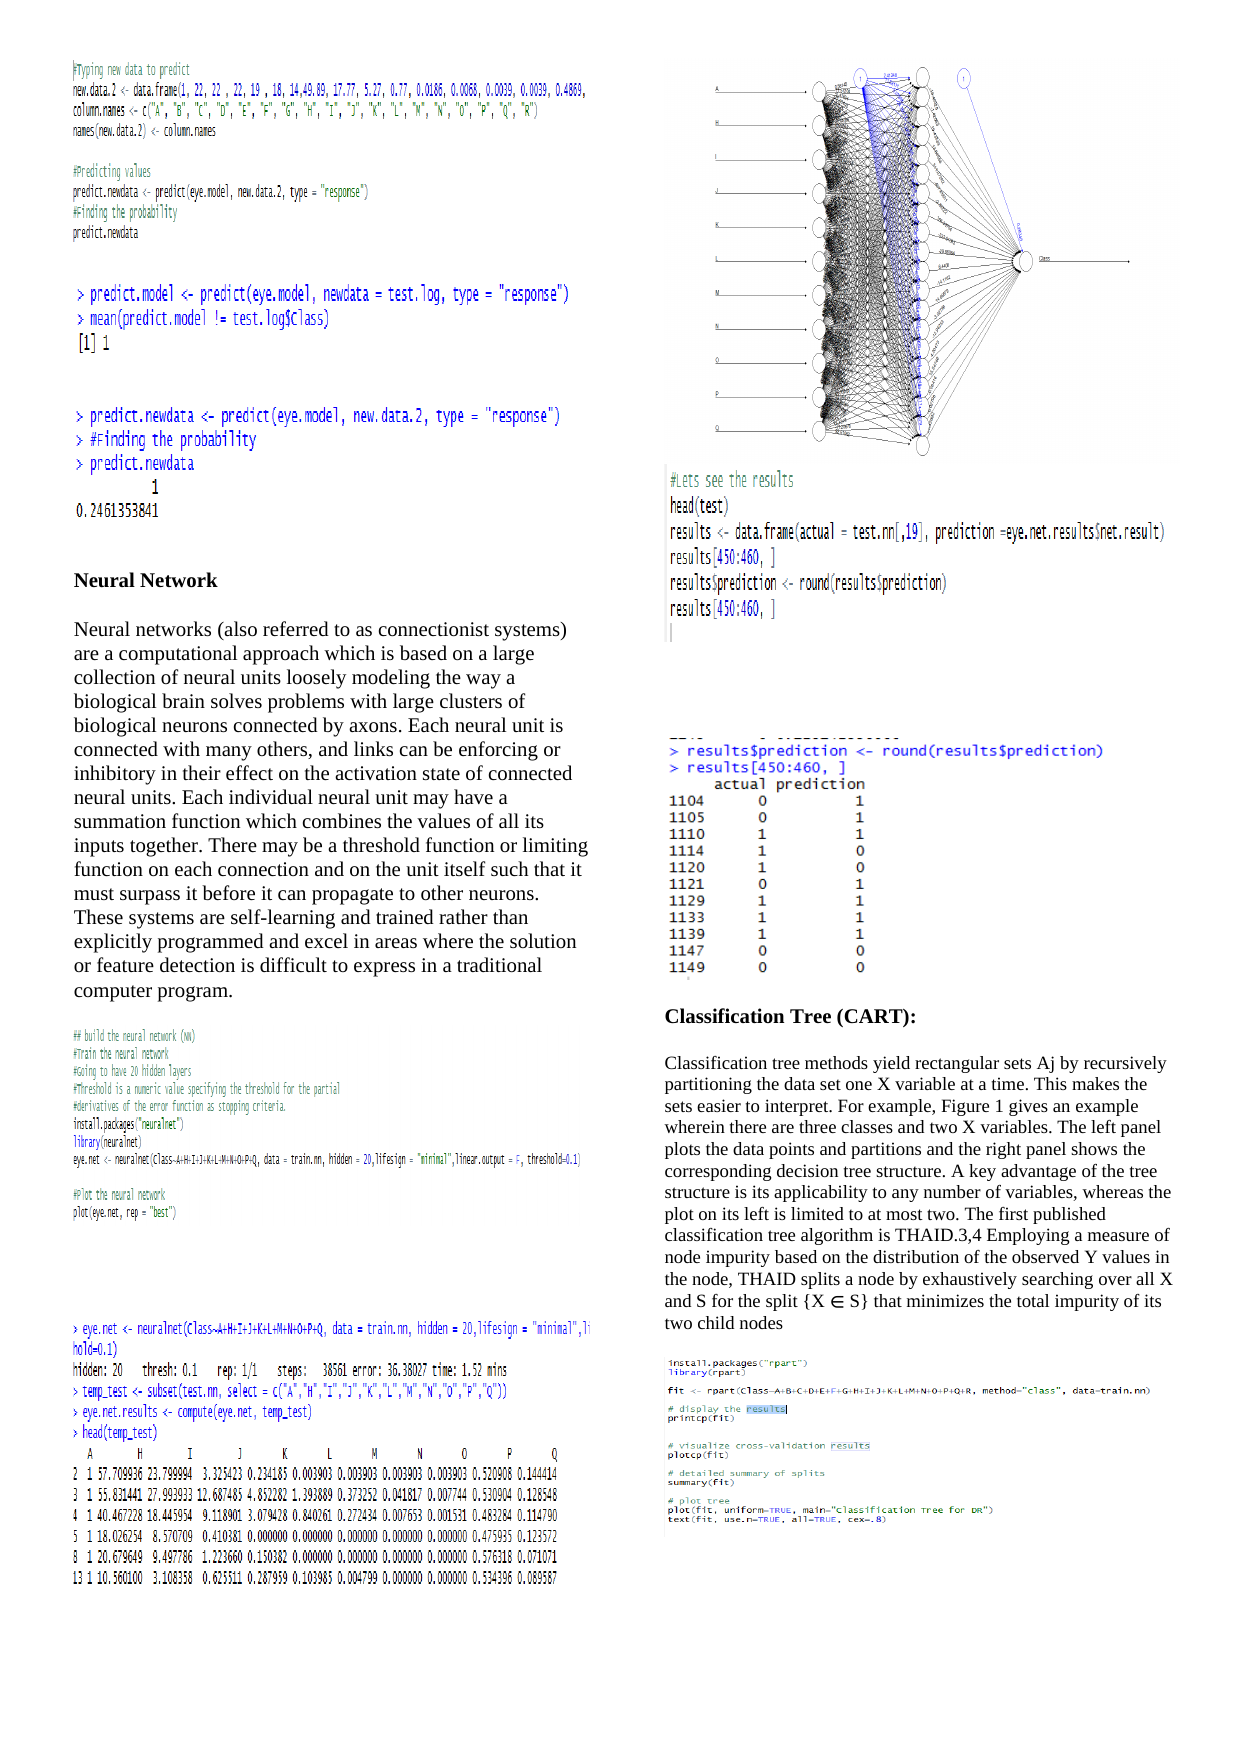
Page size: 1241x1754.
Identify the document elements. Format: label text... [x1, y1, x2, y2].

text Classification Tree (CART): [664, 1004, 1180, 1028]
picture [664, 738, 1181, 980]
picture [73, 404, 590, 521]
text Classification tree methods yield rectangular sets Aj by recursively partitioning the data set one X variable at a time. This makes the sets easier to interpret. For example, Figure 1 gives an example wherein there are three classes and two X variables. The left panel plots the data points and partitions and the right panel shows the corresponding decision tree structure. A key advantage of the tree structure is its applicability to any number of variables, whereas the plot on its left is limited to at most two. The first published classification tree algorithm is THAID.3,4 Employing a measure of node impurity based on the distribution of the observed Y values in the node, THAID splits a node by exhaustively searching over all X and S for the split {X ∈ S} that minimizes the total impurity of its two child nodes [664, 1052, 1180, 1333]
picture [73, 1025, 590, 1226]
text Neural Network [73, 568, 589, 592]
text Neural networks (also referred to as connectionist systems) are a computational approach which is based on a large collection of neural units loosely modeling the way a biological brain solves problems with large clusters of biological neurons connected by axons. Each neural unit is connected with many others, and links can be enforcing or inhibitory in their effect on the activation state of connected neural units. Each individual neural unit may have a summation function which combines the values of all its inputs together. There may be a threshold function or limiting function on each connection and on the unit itself such that it must surpass it before it can propagate to other neurons. These systems are self-learning and trained rather than explicitly programmed and excel in areas where the solution or feature detection is difficult to express in a traditional computer program. [73, 617, 589, 1002]
picture [664, 1357, 1181, 1537]
picture [73, 278, 590, 357]
picture [73, 58, 590, 255]
picture [73, 1321, 590, 1591]
picture [664, 58, 1181, 642]
